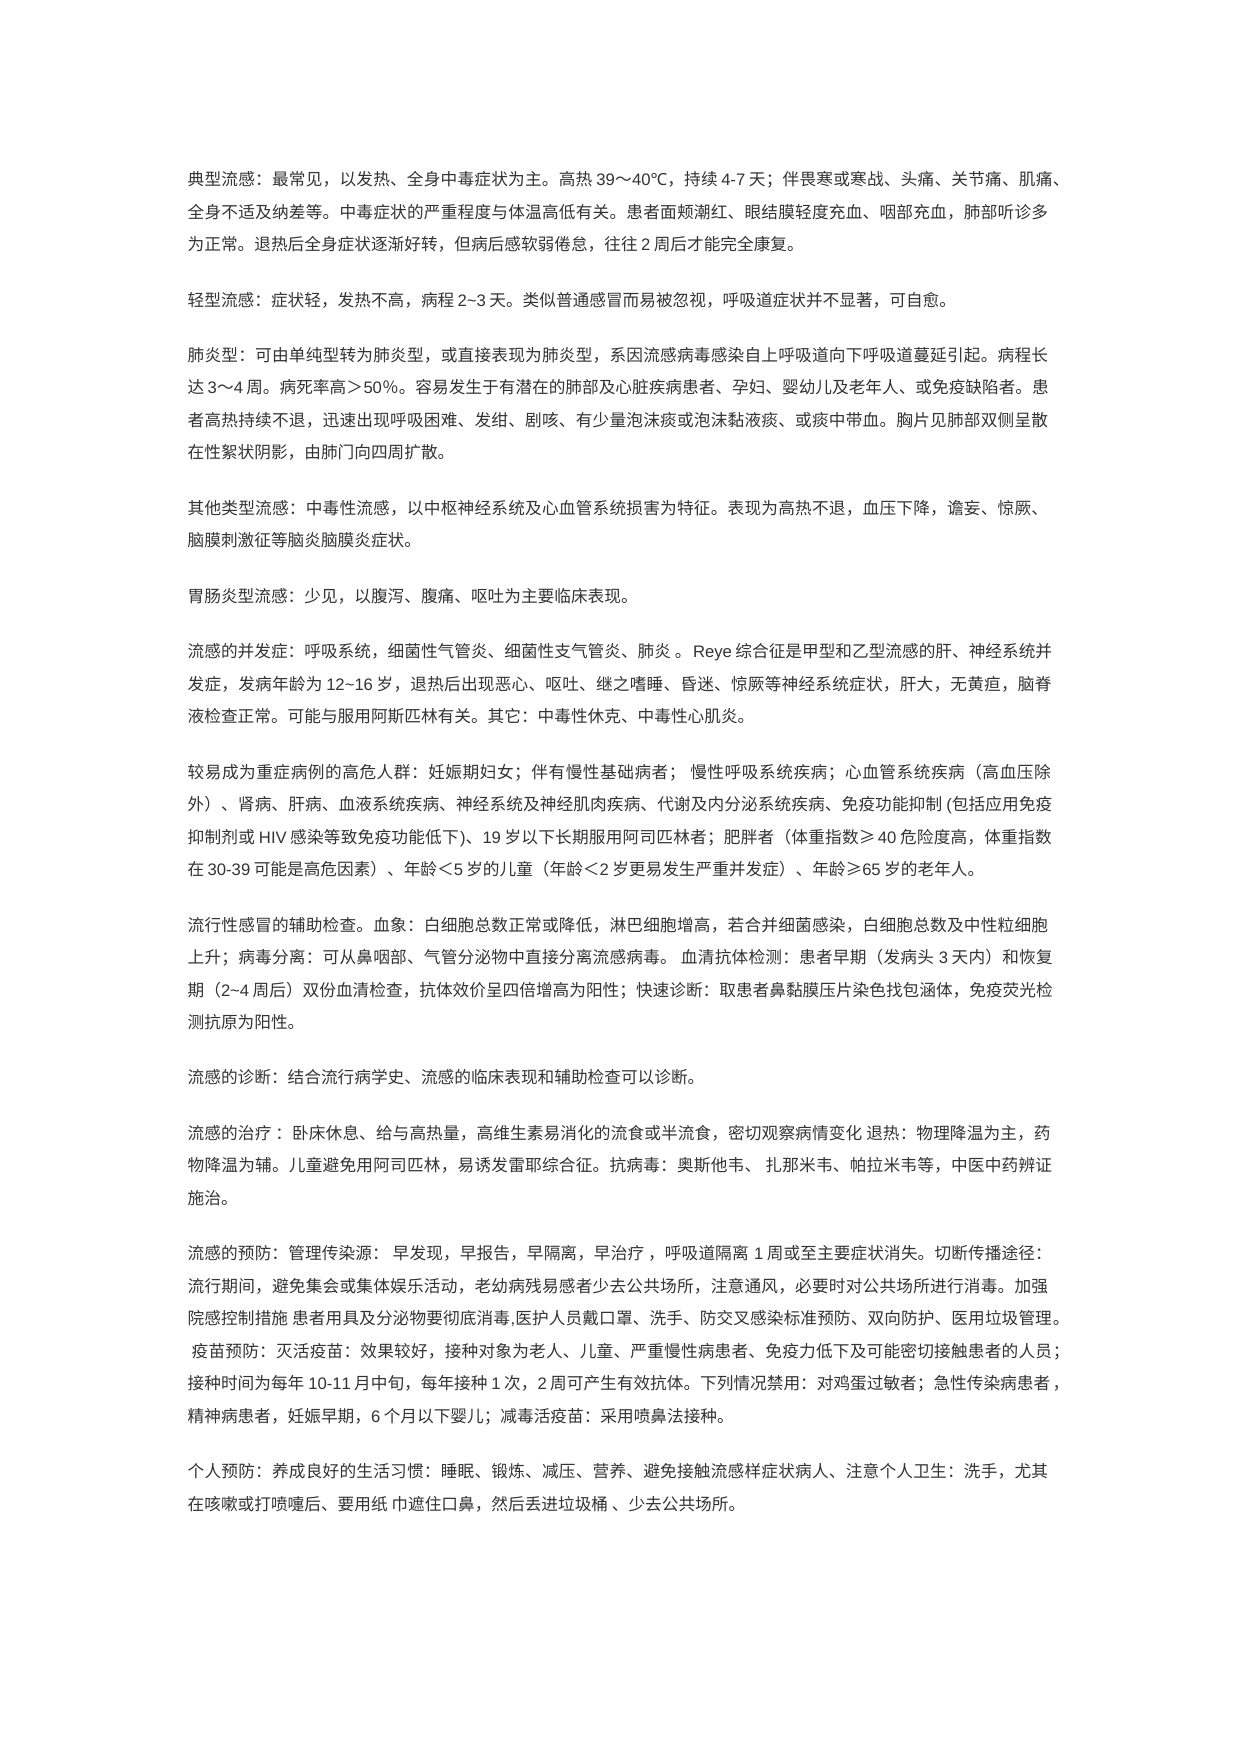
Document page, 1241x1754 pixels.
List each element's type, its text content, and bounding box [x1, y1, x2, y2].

text 轻型流感：症状轻，发热不高，病程2~3天。类似普通感冒而易被忽视，呼吸道症状并不显著，可自愈。 [187, 282, 1053, 315]
text 肺炎型：可由单纯型转为肺炎型，或直接表现为肺炎型，系因流感病毒感染自上呼吸道向下呼吸道蔓延引起。病程长达3～4周。病死率高＞50％。容易发生于有潜在的肺部及心脏疾病患者、孕妇、婴幼儿及老年人、或免疫缺陷者。患者高热持续不退，迅速出现呼吸困难、发绀、剧咳、有少量泡沫痰或泡沫黏液痰、或痰中带血。胸片见肺部双侧呈散在性絮状阴影，由肺门向四周扩散。 [187, 338, 1053, 468]
text 流感的治疗 ：卧床休息、给与高热量，高维生素易消化的流食或半流食，密切观察病情变化 退热：物理降温为主，药物降温为辅。儿童避免用阿司匹林，易诱发雷耶综合征。抗病毒：奥斯他韦、 扎那米韦、帕拉米韦等，中医中药辨证施治。 [187, 1116, 1053, 1213]
text 个人预防：养成良好的生活习惯：睡眠、锻炼、减压、营养、避免接触流感样症状病人、注意个人卫生：洗手，尤其在咳嗽或打喷嚏后、要用纸 巾遮住口鼻，然后丢进垃圾桶 、少去公共场所。 [187, 1454, 1053, 1519]
text 其他类型流感：中毒性流感，以中枢神经系统及心血管系统损害为特征。表现为高热不退，血压下降，谵妄、惊厥、脑膜刺激征等脑炎脑膜炎症状。 [187, 491, 1053, 556]
text 流感的并发症：呼吸系统，细菌性气管炎、细菌性支气管炎、肺炎 。Reye综合征是甲型和乙型流感的肝、神经系统并发症，发病年龄为12~16岁，退热后出现恶心、呕吐、继之嗜睡、昏迷、惊厥等神经系统症状，肝大，无黄疸，脑脊液检查正常。可能与服用阿斯匹林有关。其它：中毒性休克、中毒性心肌炎。 [187, 634, 1053, 732]
text 流行性感冒的辅助检查。血象：白细胞总数正常或降低，淋巴细胞增高，若合并细菌感染，白细胞总数及中性粒细胞上升；病毒分离：可从鼻咽部、气管分泌物中直接分离流感病毒。 血清抗体检测：患者早期（发病头3天内）和恢复期（2~4周后）双份血清检查，抗体效价呈四倍增高为阳性；快速诊断：取患者鼻黏膜压片染色找包涵体，免疫荧光检测抗原为阳性。 [187, 907, 1053, 1037]
text 胃肠炎型流感：少见，以腹泻、腹痛、呕吐为主要临床表现。 [187, 579, 1053, 611]
text 较易成为重症病例的高危人群：妊娠期妇女；伴有慢性基础病者； 慢性呼吸系统疾病；心血管系统疾病（高血压除外）、肾病、肝病、血液系统疾病、神经系统及神经肌肉疾病、代谢及内分泌系统疾病、免疫功能抑制(包括应用免疫抑制剂或HIV感染等致免疫功能低下)、19岁以下长期服用阿司匹林者；肥胖者（体重指数≥40危险度高，体重指数在30-39可能是高危因素）、年龄＜5岁的儿童（年龄＜2岁更易发生严重并发症）、年龄≥65岁的老年人。 [187, 754, 1053, 884]
text 流感的预防：管理传染源： 早发现，早报告，早隔离，早治疗 ，呼吸道隔离1周或至主要症状消失。切断传播途径：流行期间，避免集会或集体娱乐活动，老幼病残易感者少去公共场所，注意通风，必要时对公共场所进行消毒。加强院感控制措施 患者用具及分泌物要彻底消毒,医护人员戴口罩、洗手、防交叉感染标准预防、双向防护、医用垃圾管理。 疫苗预防：灭活疫苗：效果较好，接种对象为老人、儿童、严重慢性病患者、免疫力低下及可能密切接触患者的人员；接种时间为每年10-11月中旬，每年接种1次，2周可产生有效抗体。下列情况禁用：对鸡蛋过敏者；急性传染病患者，精神病患者，妊娠早期，6个月以下婴儿；减毒活疫苗：采用喷鼻法接种。 [187, 1236, 1053, 1431]
text 典型流感：最常见，以发热、全身中毒症状为主。高热39～40℃，持续4-7天；伴畏寒或寒战、头痛、关节痛、肌痛、全身不适及纳差等。中毒症状的严重程度与体温高低有关。患者面颊潮红、眼结膜轻度充血、咽部充血，肺部听诊多为正常。退热后全身症状逐渐好转，但病后感软弱倦怠，往往2周后才能完全康复。 [187, 162, 1053, 259]
text 流感的诊断：结合流行病学史、流感的临床表现和辅助检查可以诊断。 [187, 1060, 1053, 1093]
